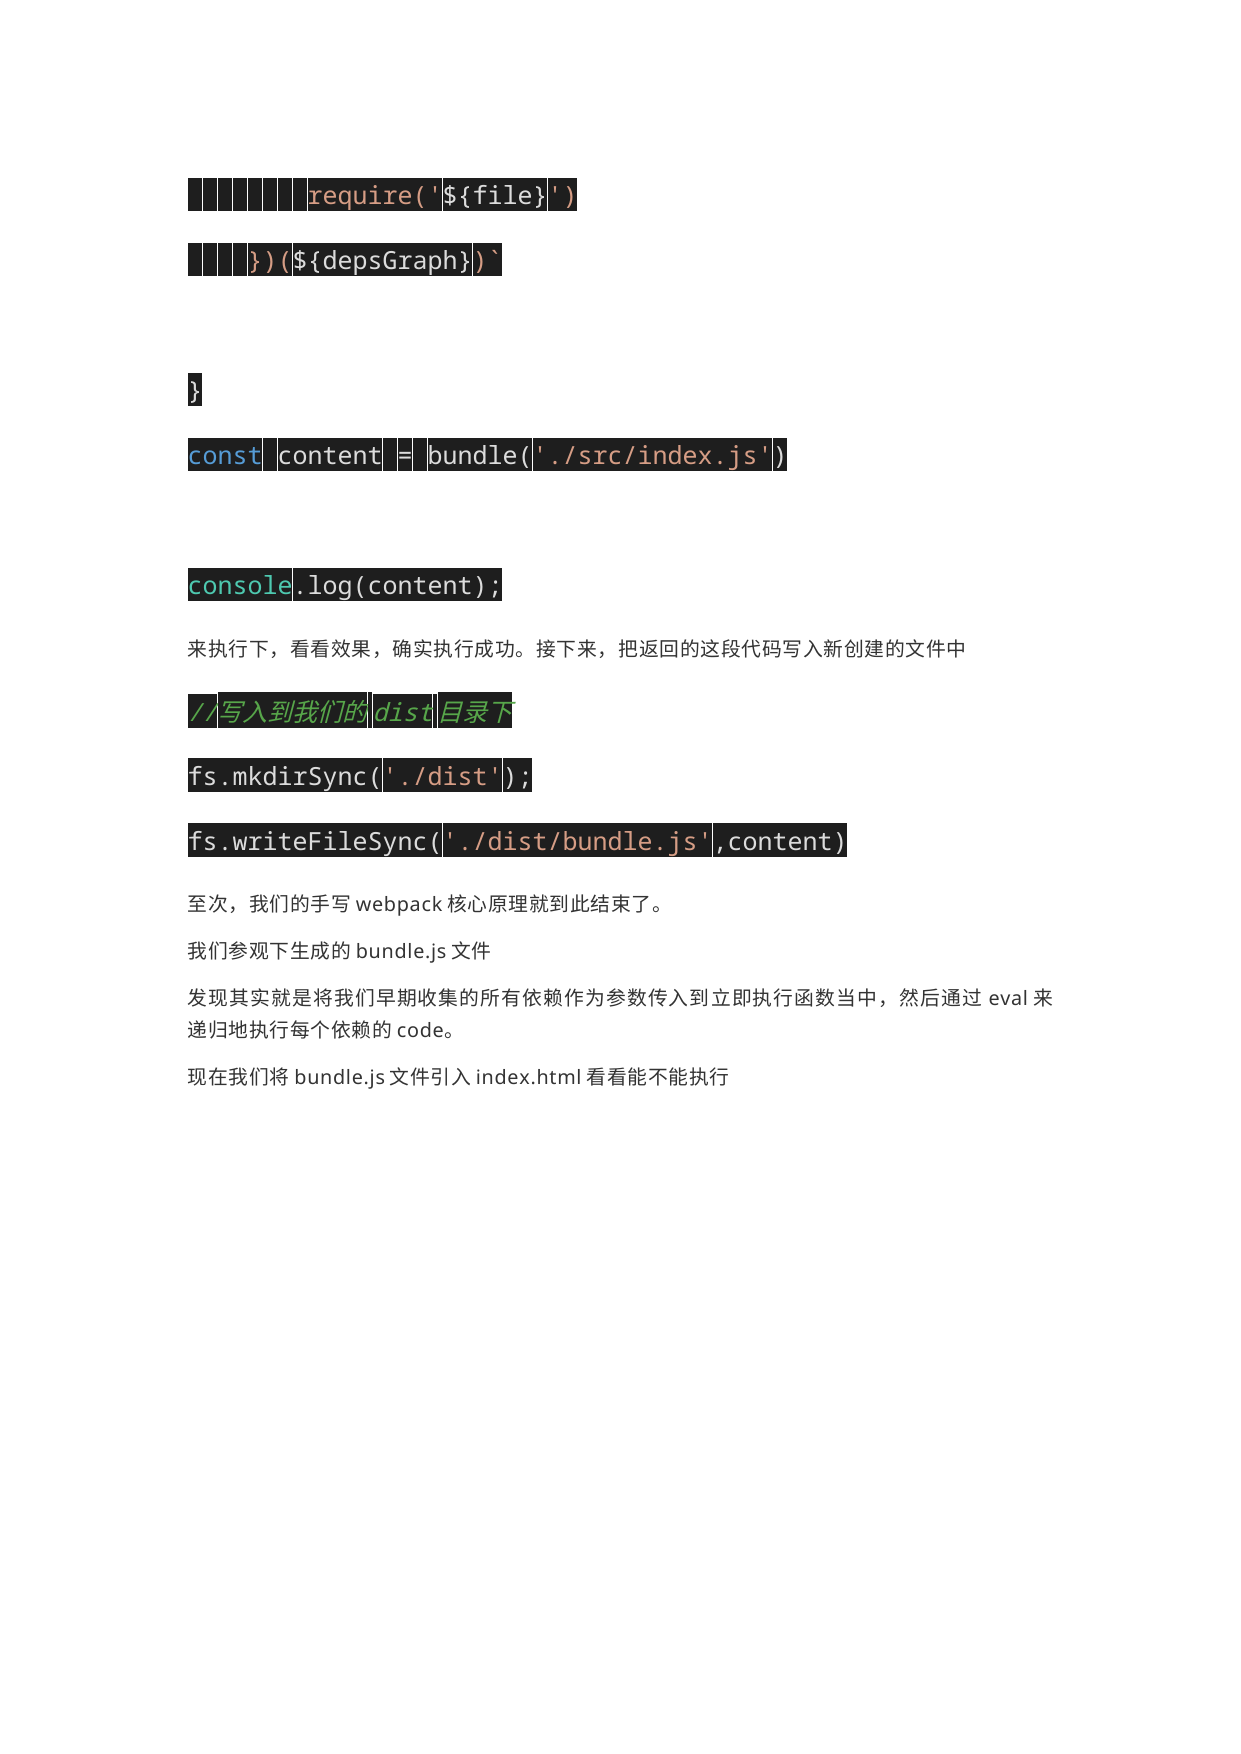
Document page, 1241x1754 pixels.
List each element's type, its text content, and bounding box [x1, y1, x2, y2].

text //写入到我们的dist目录下 fs.mkdirSync('./dist'); fs.writeFileSync('./dist/bundle.js',content) [187, 678, 1053, 873]
text 来执行下，看看效果，确实执行成功。接下来，把返回的这段代码写入新创建的文件中 [187, 631, 1053, 664]
text 现在我们将bundle.js文件引入index.html看看能不能执行 [187, 1059, 1053, 1092]
text 我们参观下生成的bundle.js文件 [187, 934, 1053, 966]
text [187, 162, 1053, 617]
text 发现其实就是将我们早期收集的所有依赖作为参数传入到立即执行函数当中，然后通过eval来递归地执行每个依赖的code。 [187, 980, 1053, 1045]
text 至次，我们的手写webpack核心原理就到此结束了。 [187, 887, 1053, 919]
